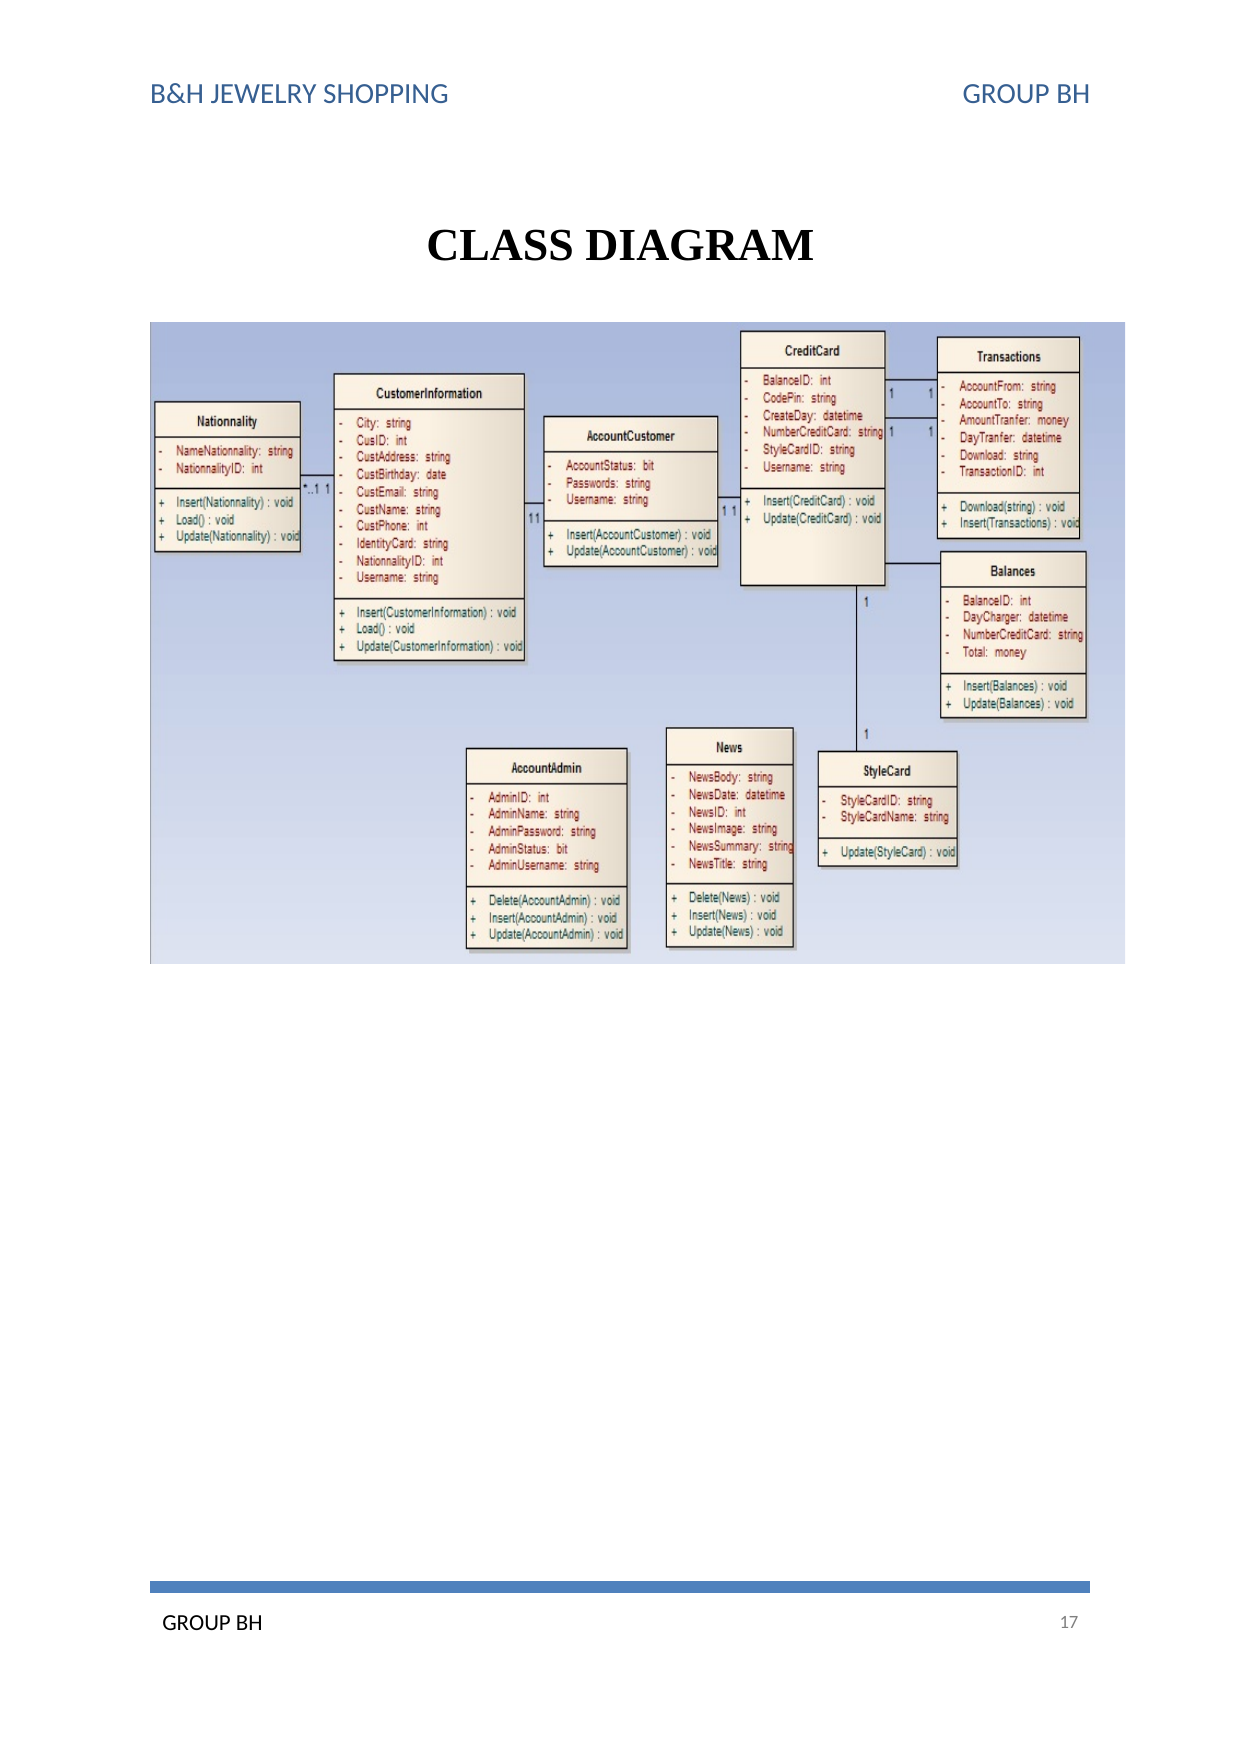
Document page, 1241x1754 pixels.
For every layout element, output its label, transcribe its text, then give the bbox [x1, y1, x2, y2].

text CLASS DIAGRAM [150, 217, 1090, 270]
picture [150, 322, 1125, 964]
